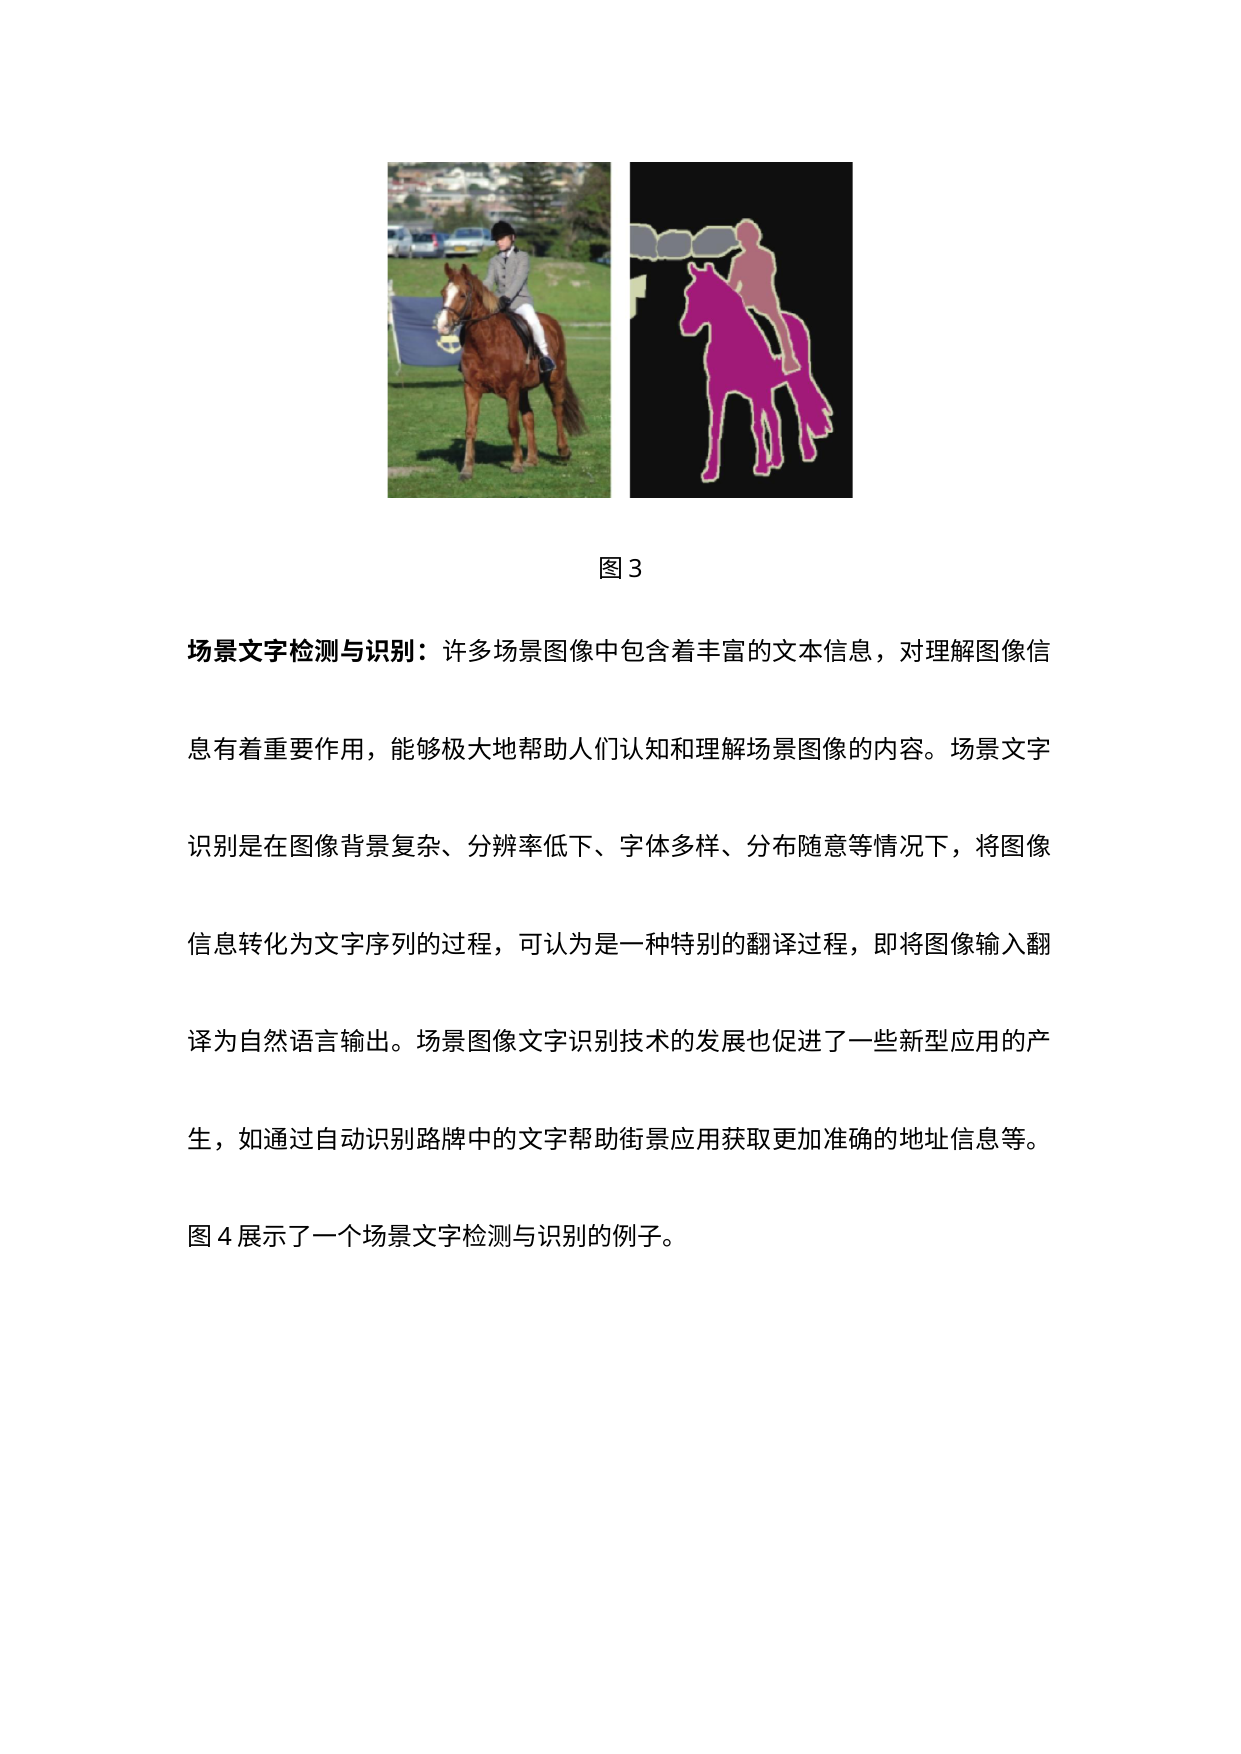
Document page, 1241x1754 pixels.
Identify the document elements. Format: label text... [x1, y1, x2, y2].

picture [387, 162, 853, 498]
text 图3 [187, 534, 1053, 599]
text 场景文字检测与识别：许多场景图像中包含着丰富的文本信息，对理解图像信息有着重要作用，能够极大地帮助人们认知和理解场景图像的内容。场景文字识别是在图像背景复杂、分辨率低下、字体多样、分布随意等情况下，将图像信息转化为文字序列的过程，可认为是一种特别的翻译过程，即将图像输入翻译为自然语言输出。场景图像文字识别技术的发展也促进了一些新型应用的产生，如通过自动识别路牌中的文字帮助街景应用获取更加准确的地址信息等。图4展示了一个场景文字检测与识别的例子。 [187, 617, 1053, 1267]
